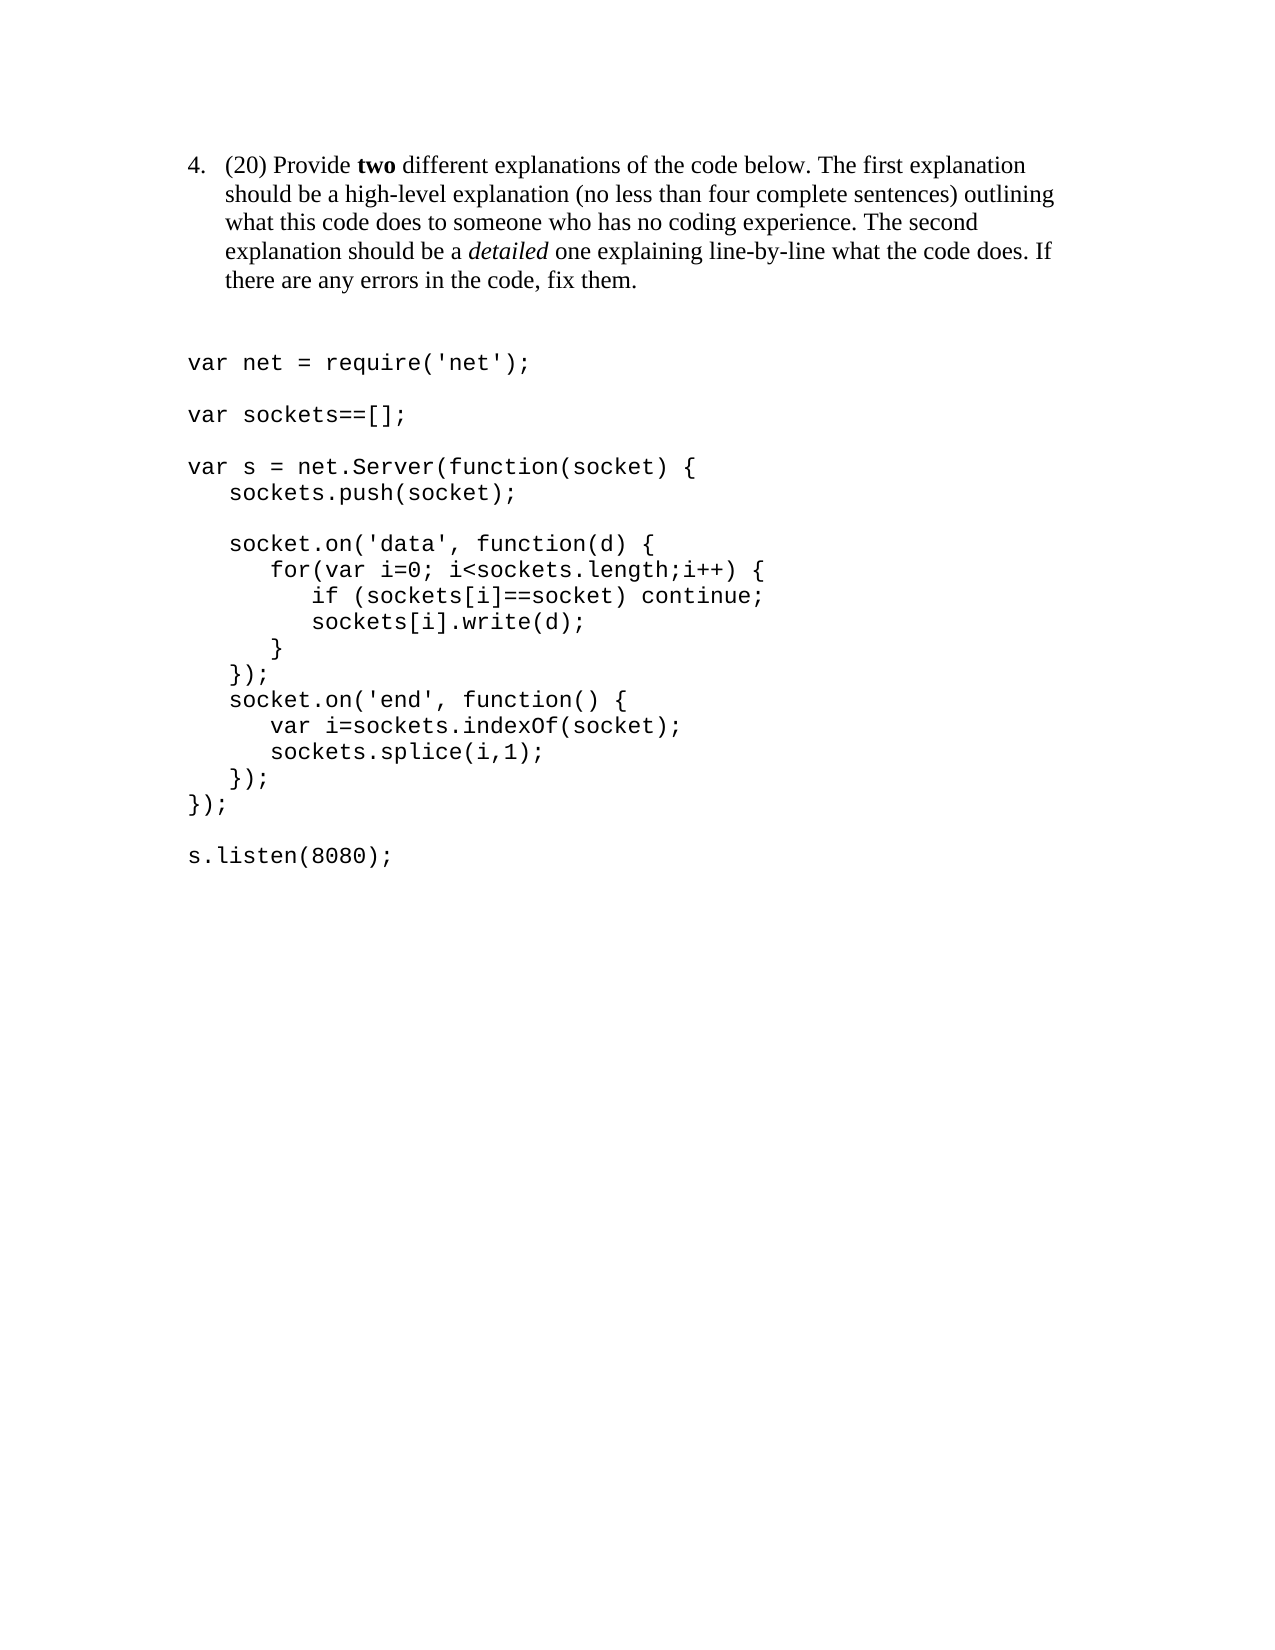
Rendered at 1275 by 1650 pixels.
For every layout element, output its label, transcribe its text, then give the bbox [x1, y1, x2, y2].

text if (sockets[i]==socket) continue; [187, 585, 1087, 611]
list (20) Provide two different explanations of the code below. The first explanation should be a high-level explanation (no less than four complete sentences) outlining what this code does to someone who has no coding experience. The second explanation should be a detailed one explaining line-by-line what the code does. If there are any errors in the code, fix them. [187, 150, 1087, 294]
text } [187, 637, 1087, 662]
text }); [187, 792, 1087, 818]
text for(var i=0; i<sockets.length;i++) { [187, 559, 1087, 585]
text var i=sockets.indexOf(socket); [187, 714, 1087, 740]
text sockets[i].write(d); [187, 611, 1087, 637]
text s.listen(8080); [187, 844, 1087, 870]
text sockets.splice(i,1); [187, 740, 1087, 766]
text socket.on('data', function(d) { [187, 533, 1087, 559]
text socket.on('end', function() { [187, 688, 1087, 714]
text }); [187, 766, 1087, 792]
text var net = require('net'); [187, 351, 1087, 377]
text var s = net.Server(function(socket) { [187, 455, 1087, 481]
text }); [187, 662, 1087, 688]
text var sockets==[]; [187, 403, 1087, 429]
text sockets.push(socket); [187, 481, 1087, 507]
